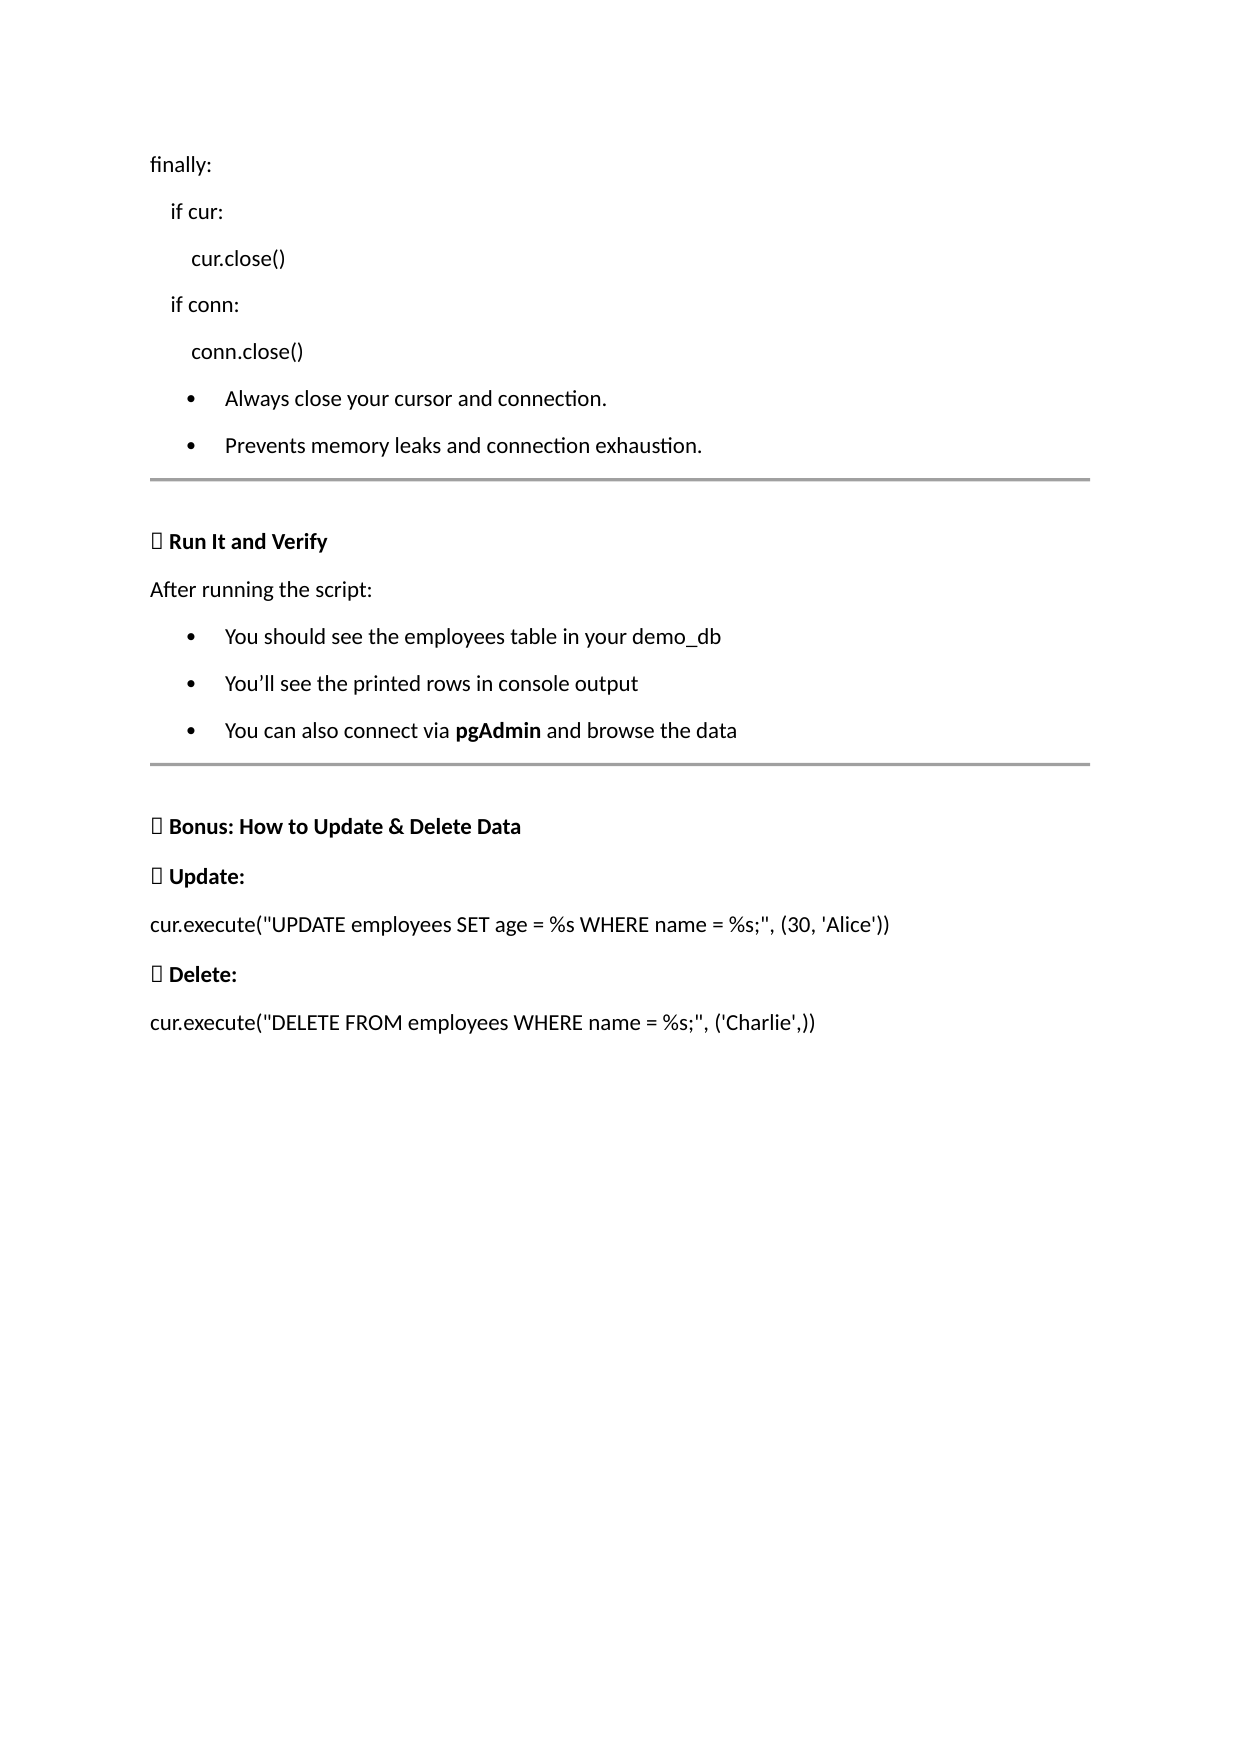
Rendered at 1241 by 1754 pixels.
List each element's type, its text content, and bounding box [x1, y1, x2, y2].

list Always close your cursor and connection. [187, 384, 1090, 412]
text 🔁 Update: [150, 860, 1090, 891]
list You’ll see the printed rows in console output [187, 669, 1090, 697]
list Prevents memory leaks and connection exhaustion. [187, 431, 1090, 459]
text if cur: [150, 197, 1090, 225]
text conn.close() [150, 337, 1090, 366]
text 🧯 Bonus: How to Update & Delete Data [150, 810, 1090, 841]
text ❌ Delete: [150, 957, 1090, 989]
text finally: [150, 150, 1090, 178]
text After running the script: [150, 575, 1090, 603]
text 🧪 Run It and Verify [150, 525, 1090, 556]
text cur.execute("DELETE FROM employees WHERE name = %s;", ('Charlie',)) [150, 1008, 1090, 1036]
text if conn: [150, 291, 1090, 319]
text cur.execute("UPDATE employees SET age = %s WHERE name = %s;", (30, 'Alice')) [150, 911, 1090, 939]
list You can also connect via pgAdmin and browse the data [187, 716, 1090, 744]
text cur.close() [150, 244, 1090, 272]
list You should see the employees table in your demo_db [187, 622, 1090, 650]
